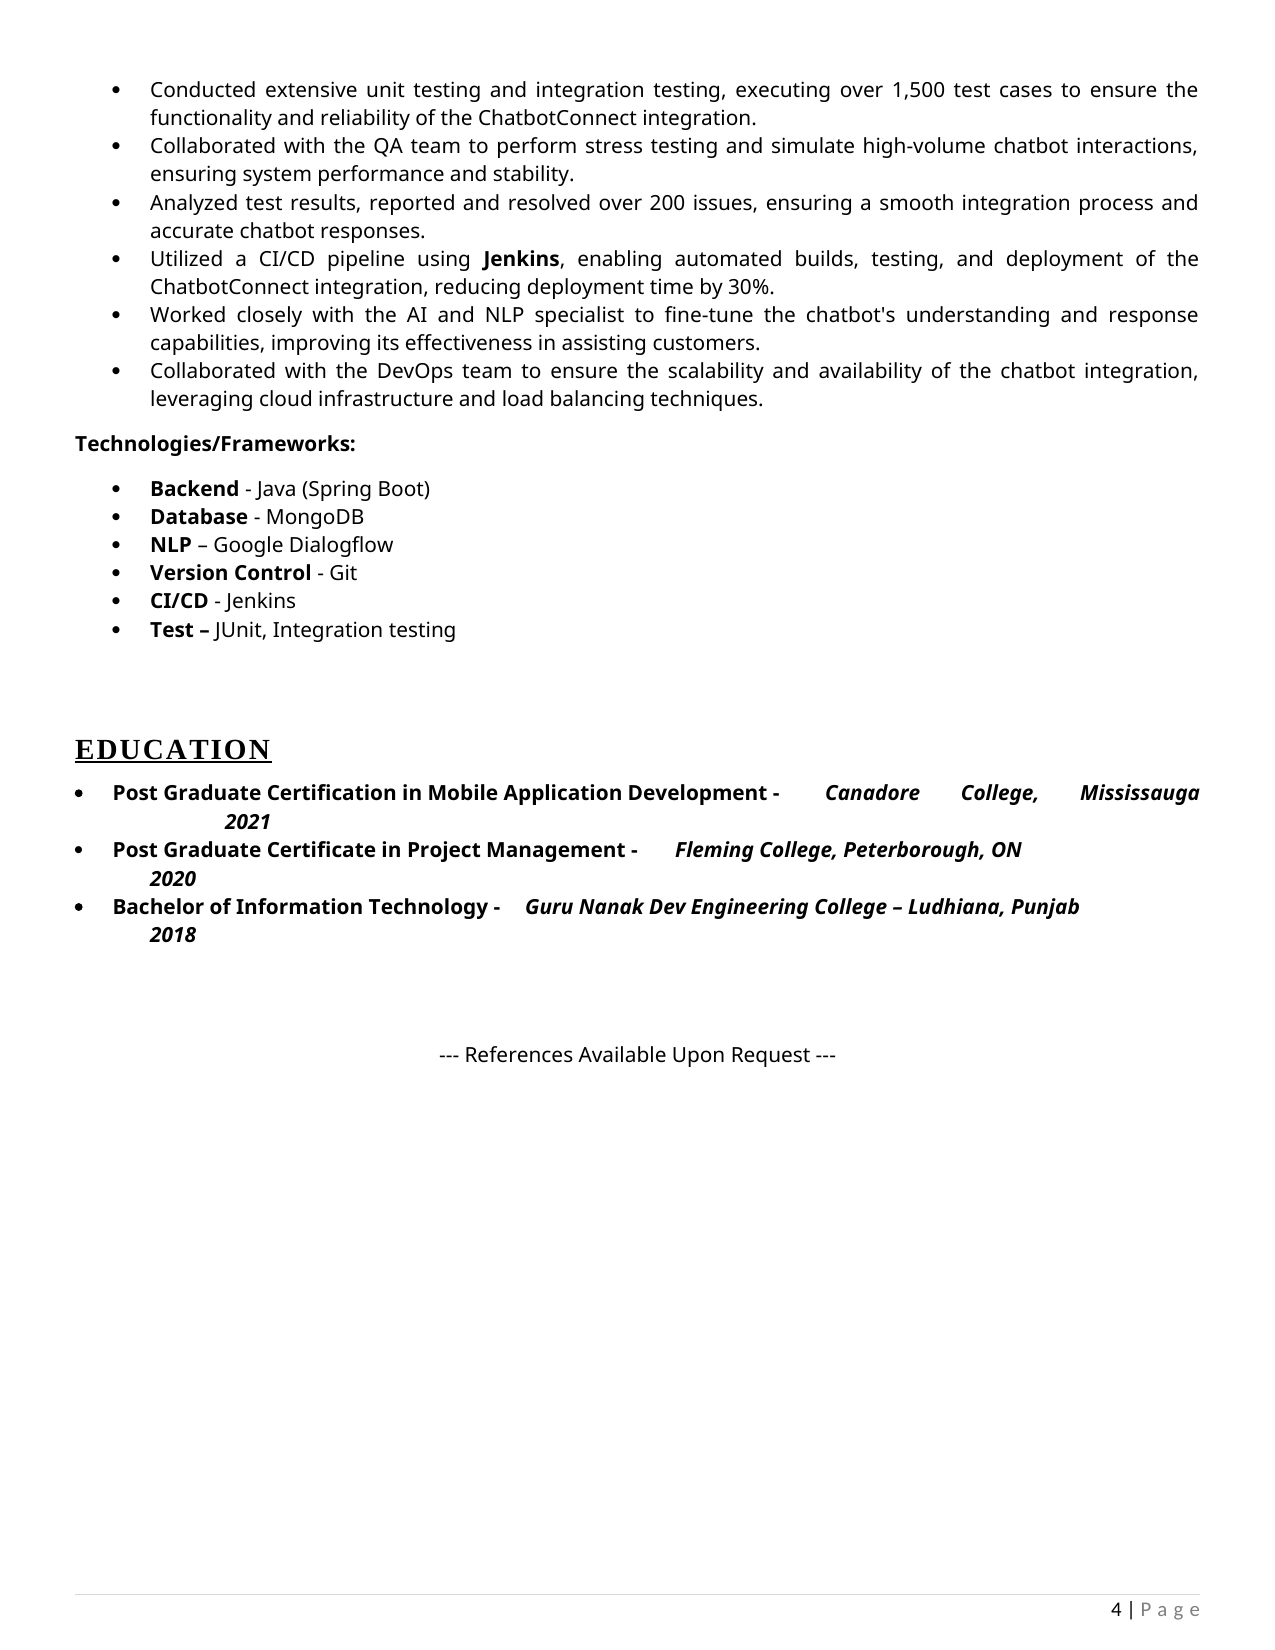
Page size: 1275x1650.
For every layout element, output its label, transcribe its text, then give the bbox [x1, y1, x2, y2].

list Collaborated with the DevOps team to ensure the scalability and availability of the chatbot integration, leveraging cloud infrastructure and load balancing techniques. [112, 356, 1200, 412]
list Database - MongoDB [112, 502, 1200, 530]
list Version Control - Git [112, 558, 1200, 586]
list Utilized a CI/CD pipeline using Jenkins, enabling automated builds, testing, and deployment of the ChatbotConnect integration, reducing deployment time by 30%. [112, 244, 1200, 300]
list Post Graduate Certificate in Project Management - Fleming College, Peterborough, ON 2020 [75, 835, 1200, 892]
list Conducted extensive unit testing and integration testing, executing over 1,500 test cases to ensure the functionality and reliability of the ChatbotConnect integration. [112, 75, 1200, 131]
list CI/CD - Jenkins [112, 586, 1200, 614]
list Collaborated with the QA team to perform stress testing and simulate high-volume chatbot interactions, ensuring system performance and stability. [112, 131, 1200, 187]
list Analyzed test results, reported and resolved over 200 issues, ensuring a smooth integration process and accurate chatbot responses. [112, 187, 1200, 244]
text --- References Available Upon Request --- [75, 1041, 1200, 1069]
list Worked closely with the AI and NLP specialist to fine-tune the chatbot's understanding and response capabilities, improving its effectiveness in assisting customers. [112, 300, 1200, 356]
list NLP – Google Dialogflow [112, 530, 1200, 558]
list Post Graduate Certification in Mobile Application Development - Canadore College, Mississauga 2021 [75, 778, 1200, 835]
text EDUCATION [75, 732, 1200, 766]
list Backend - Java (Spring Boot) [112, 474, 1200, 502]
list Test – JUnit, Integration testing [112, 614, 1200, 643]
list Bachelor of Information Technology - Guru Nanak Dev Engineering College – Ludhiana, Punjab 2018 [75, 892, 1200, 949]
text Technologies/Frameworks: [75, 429, 1200, 457]
